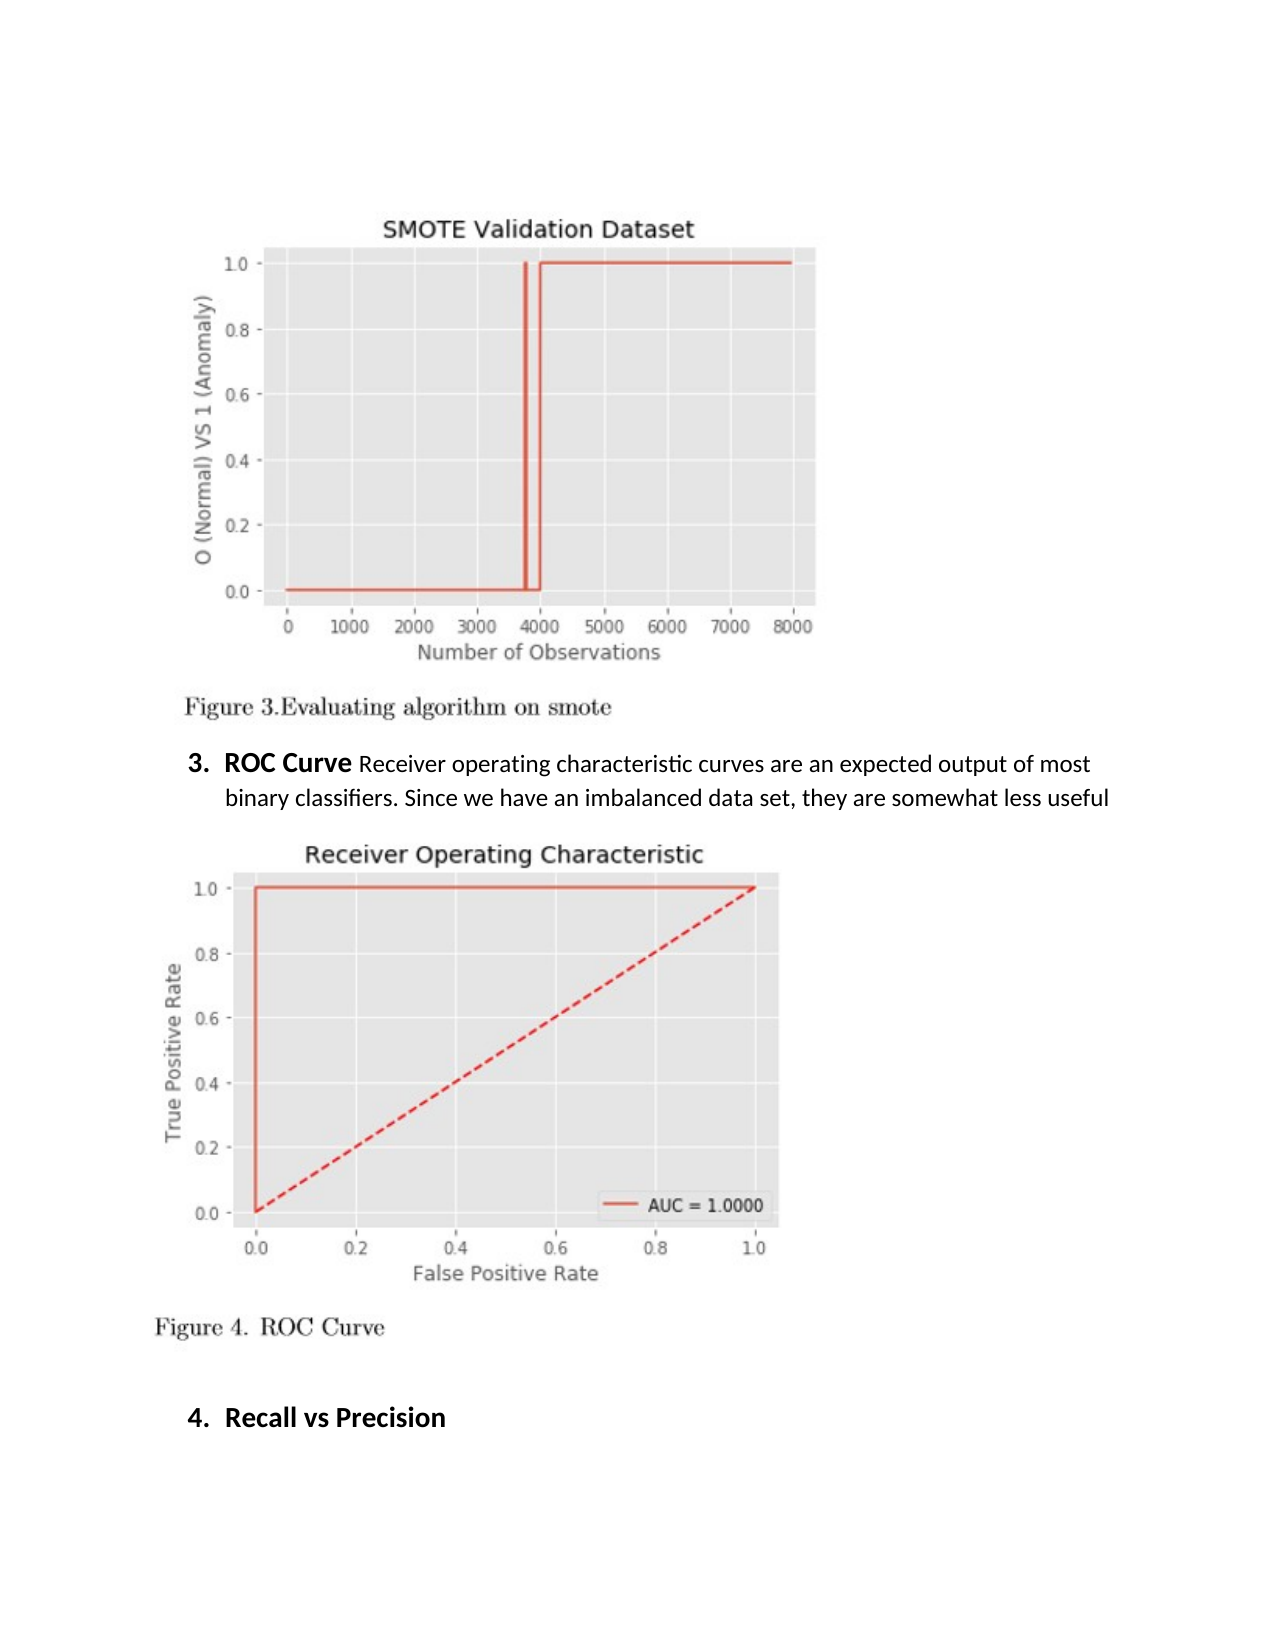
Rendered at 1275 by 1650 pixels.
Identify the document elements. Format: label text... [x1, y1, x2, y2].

picture [150, 149, 881, 725]
text binary classiﬁers. Since we have an imbalanced data set, they are somewhat less useful [225, 782, 1121, 813]
picture [150, 831, 921, 1372]
text 3. ROC Curve Receiver operating characteristic curves are an expected output of most [187, 744, 1121, 780]
